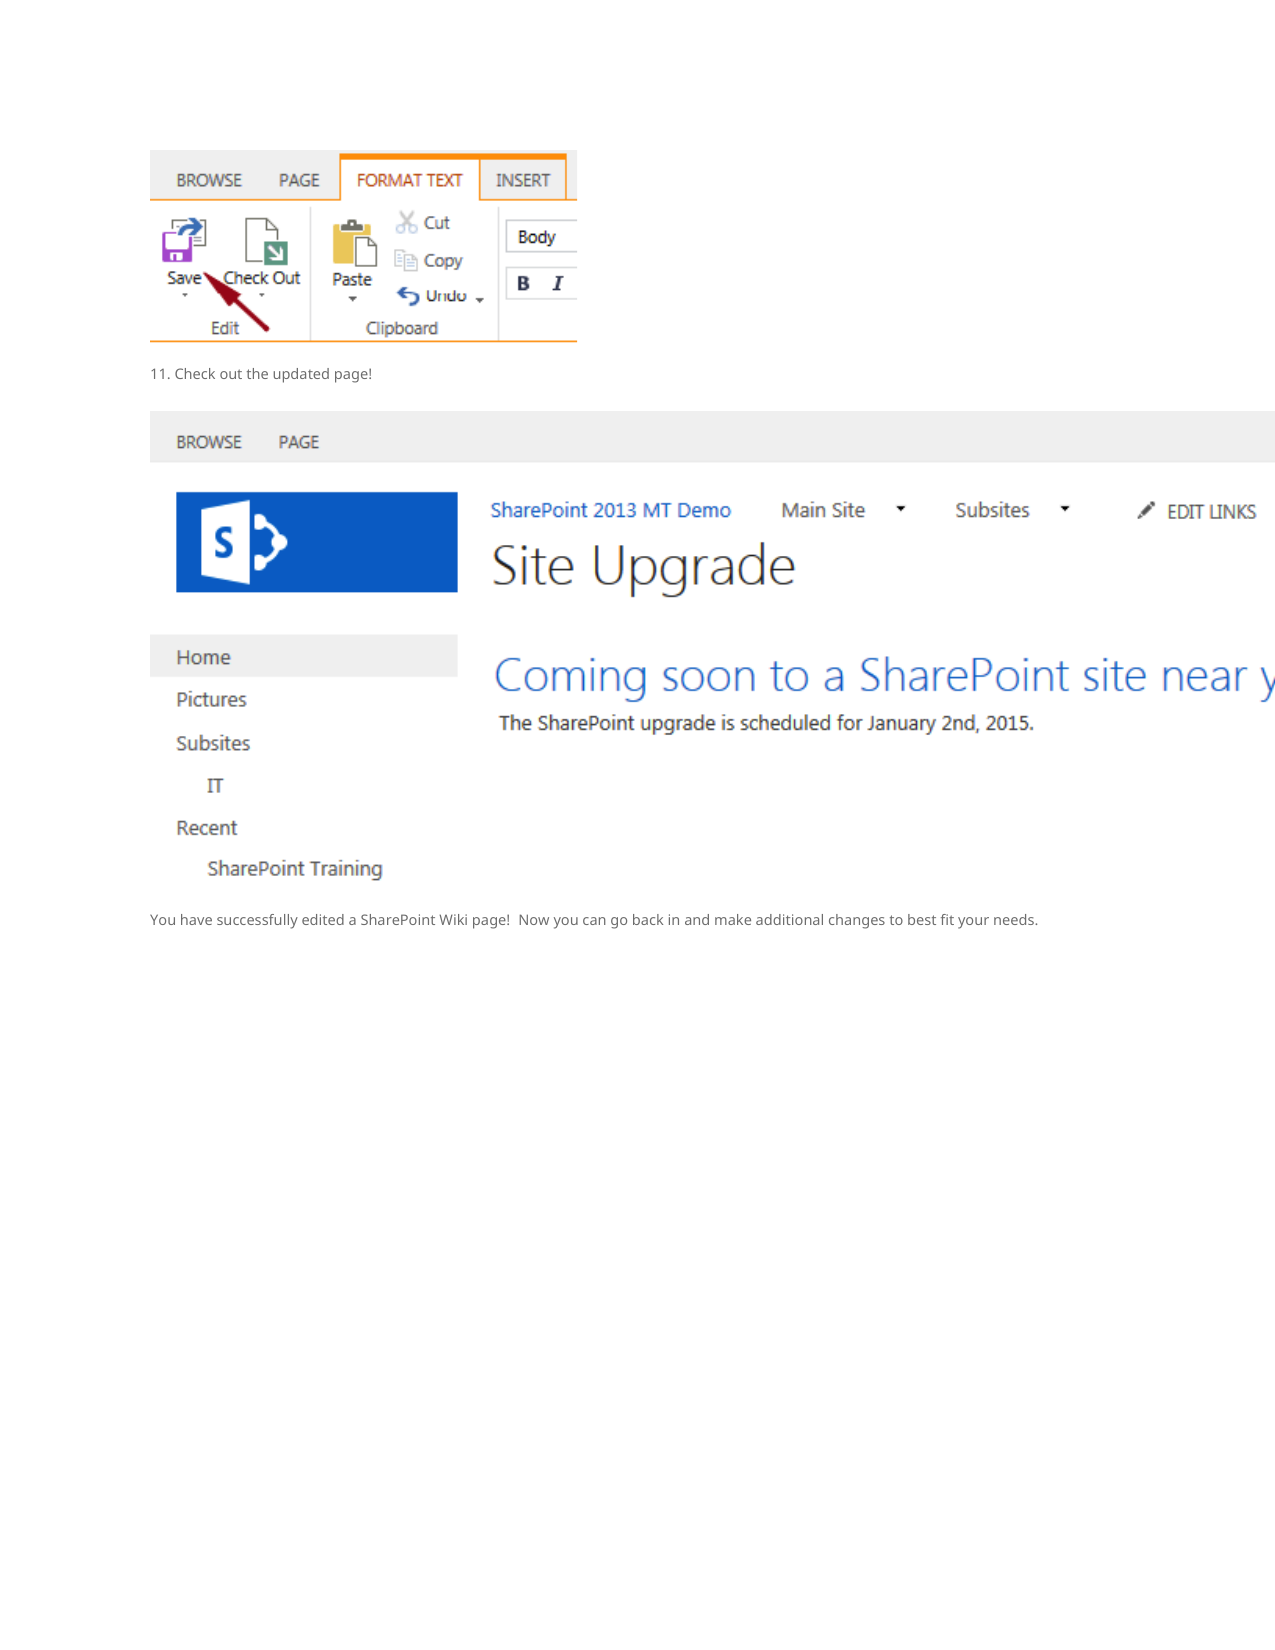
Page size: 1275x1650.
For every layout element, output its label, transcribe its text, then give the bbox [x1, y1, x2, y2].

text 11. Check out the updated page! [150, 364, 1125, 411]
text You have successfully edited a SharePoint Wiki page! Now you can go back in and make additional changes to best fit your needs. [150, 909, 1125, 929]
picture [150, 411, 1275, 890]
picture [150, 150, 578, 344]
